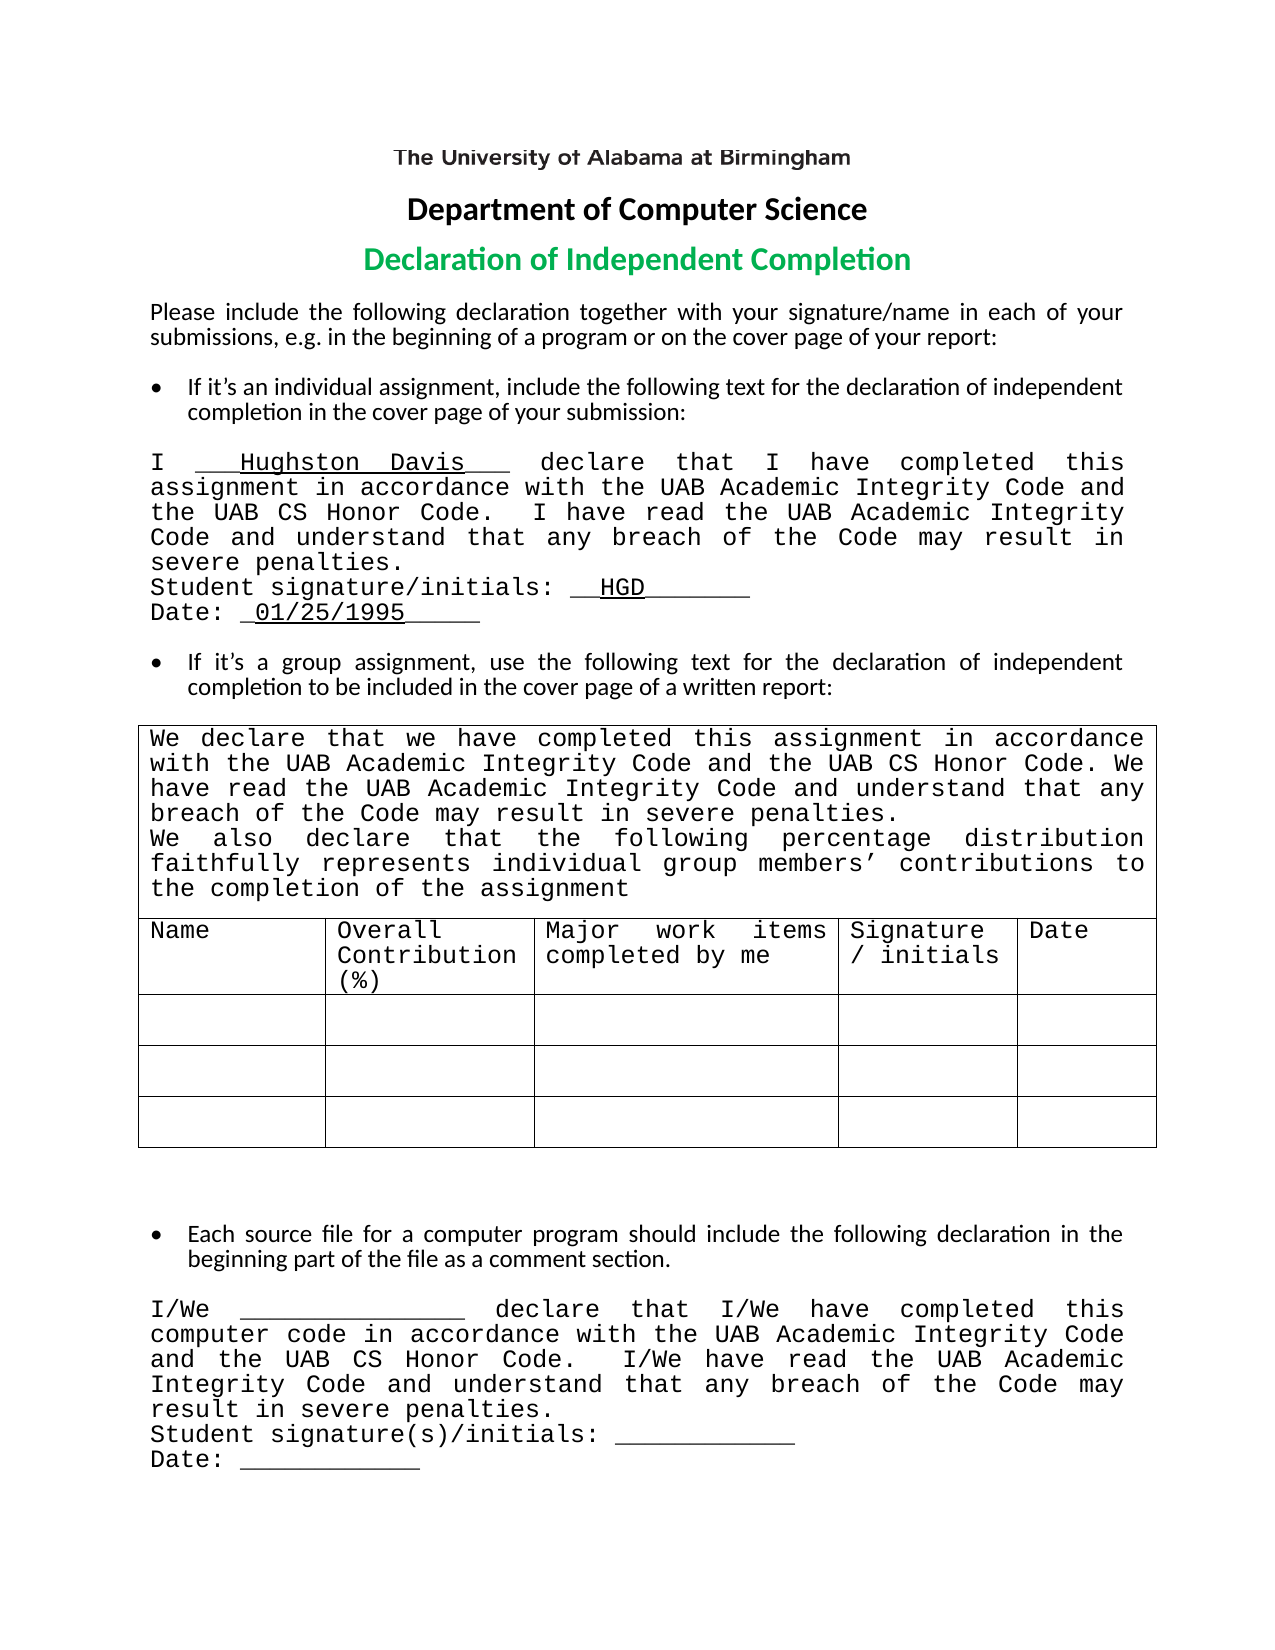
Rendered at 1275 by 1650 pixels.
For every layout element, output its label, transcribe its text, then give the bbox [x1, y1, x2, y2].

table_cell Overall Contribution (%) [326, 919, 534, 993]
table_cell [139, 1046, 325, 1096]
table_cell Signature / initials [839, 919, 1017, 993]
text I ___Hughston Davis___ declare that I have completed this assignment in accordance with the UAB Academic Integrity Code and the UAB CS Honor Code. I have read the UAB Academic Integrity Code and understand that any breach of the Code may result in severe penalties. Student signature/initials: __HGD_______ Date: _01/25/1995_____ [150, 450, 1125, 625]
table_cell Date [1018, 919, 1156, 993]
table_cell [139, 1097, 325, 1147]
table_header We declare that we have completed this assignment in accordance with the UAB Academic Integrity Code and the UAB CS Honor Code. We have read the UAB Academic Integrity Code and understand that any breach of the Code may result in severe penalties. We also declare that the following percentage distribution faithfully represents individual group members’ contributions to the completion of the assignment [139, 726, 1156, 917]
list Each source file for a computer program should include the following declaration in the beginning part of the file as a comment section. [150, 1223, 1125, 1273]
text I/We _______________ declare that I/We have completed this computer code in accordance with the UAB Academic Integrity Code and the UAB CS Honor Code. I/We have read the UAB Academic Integrity Code and understand that any breach of the Code may result in severe penalties. Student signature(s)/initials: ____________ Date: ____________ [150, 1298, 1125, 1473]
text Declaration of Independent Completion [150, 250, 1125, 275]
table_cell [535, 1046, 838, 1096]
text Please include the following declaration together with your signature/name in each of your submissions, e.g. in the beginning of a program or on the cover page of your report: [150, 300, 1125, 350]
text Department of Computer Science [150, 200, 1125, 225]
table_cell [535, 995, 838, 1044]
table_cell [326, 1097, 534, 1147]
table_cell Major work items completed by me [535, 919, 838, 993]
table_cell [326, 1046, 534, 1096]
table_cell [535, 1097, 838, 1147]
table_cell Name [139, 919, 325, 993]
list If it’s an individual assignment, include the following text for the declaration of independent completion in the cover page of your submission: [150, 375, 1125, 425]
table_cell [1018, 995, 1156, 1044]
table_cell [1018, 1046, 1156, 1096]
table_cell [839, 1097, 1017, 1147]
list If it’s a group assignment, use the following text for the declaration of independent completion to be included in the cover page of a written report: [150, 650, 1125, 700]
table_cell [839, 995, 1017, 1044]
table_cell [326, 995, 534, 1044]
table_cell [139, 995, 325, 1044]
table_cell [1018, 1097, 1156, 1147]
table_cell [839, 1046, 1017, 1096]
